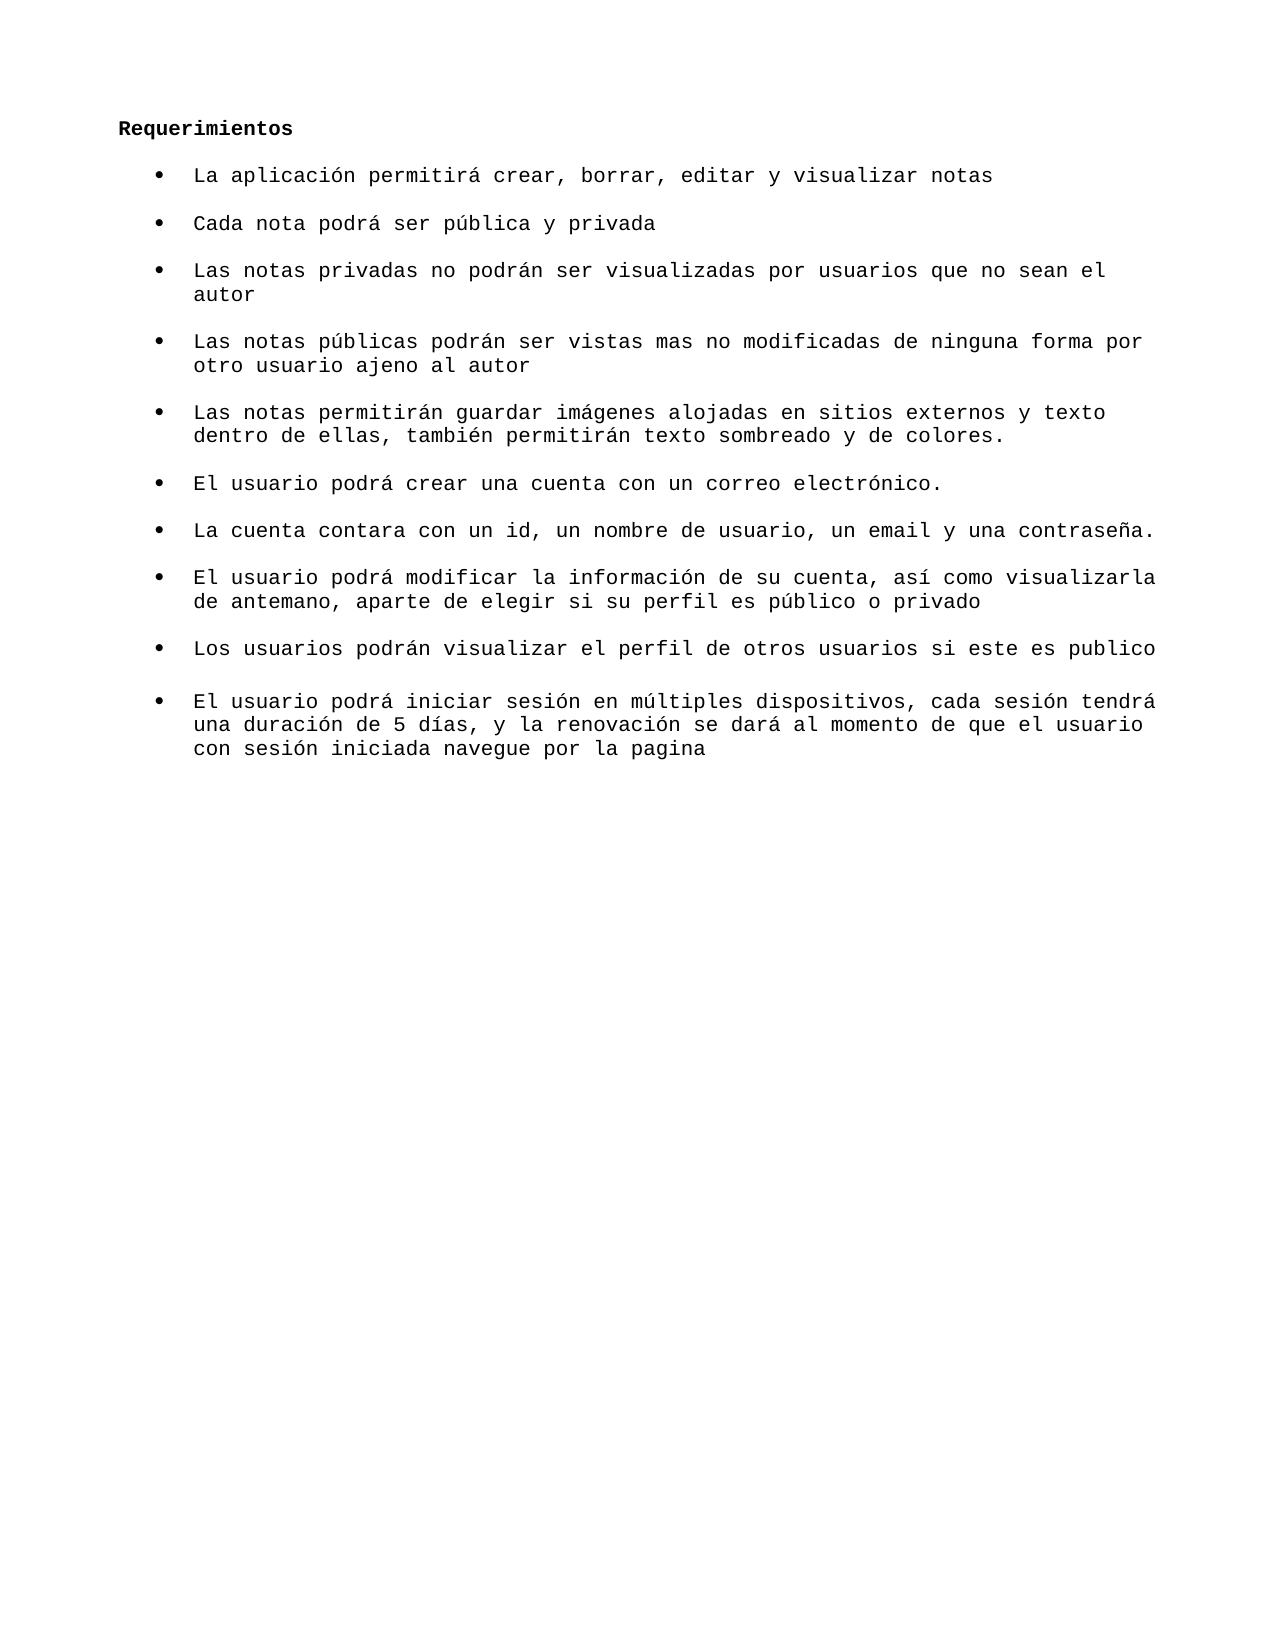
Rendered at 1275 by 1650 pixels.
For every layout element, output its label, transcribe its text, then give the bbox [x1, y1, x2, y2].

list El usuario podrá modificar la información de su cuenta, así como visualizarla de antemano, aparte de elegir si su perfil es público o privado [156, 567, 1157, 615]
list Las notas permitirán guardar imágenes alojadas en sitios externos y texto dentro de ellas, también permitirán texto sombreado y de colores. [156, 402, 1157, 449]
list La aplicación permitirá crear, borrar, editar y visualizar notas [156, 165, 1157, 189]
list La cuenta contara con un id, un nombre de usuario, un email y una contraseña. [156, 520, 1157, 544]
list El usuario podrá crear una cuenta con un correo electrónico. [156, 473, 1157, 496]
list Las notas privadas no podrán ser visualizadas por usuarios que no sean el autor [156, 260, 1157, 307]
list El usuario podrá iniciar sesión en múltiples dispositivos, cada sesión tendrá una duración de 5 días, y la renovación se dará al momento de que el usuario con sesión iniciada navegue por la pagina [156, 691, 1157, 762]
text Requerimientos [118, 118, 1157, 142]
list Cada nota podrá ser pública y privada [156, 213, 1157, 236]
list Los usuarios podrán visualizar el perfil de otros usuarios si este es publico [156, 638, 1157, 662]
list Las notas públicas podrán ser vistas mas no modificadas de ninguna forma por otro usuario ajeno al autor [156, 331, 1157, 378]
